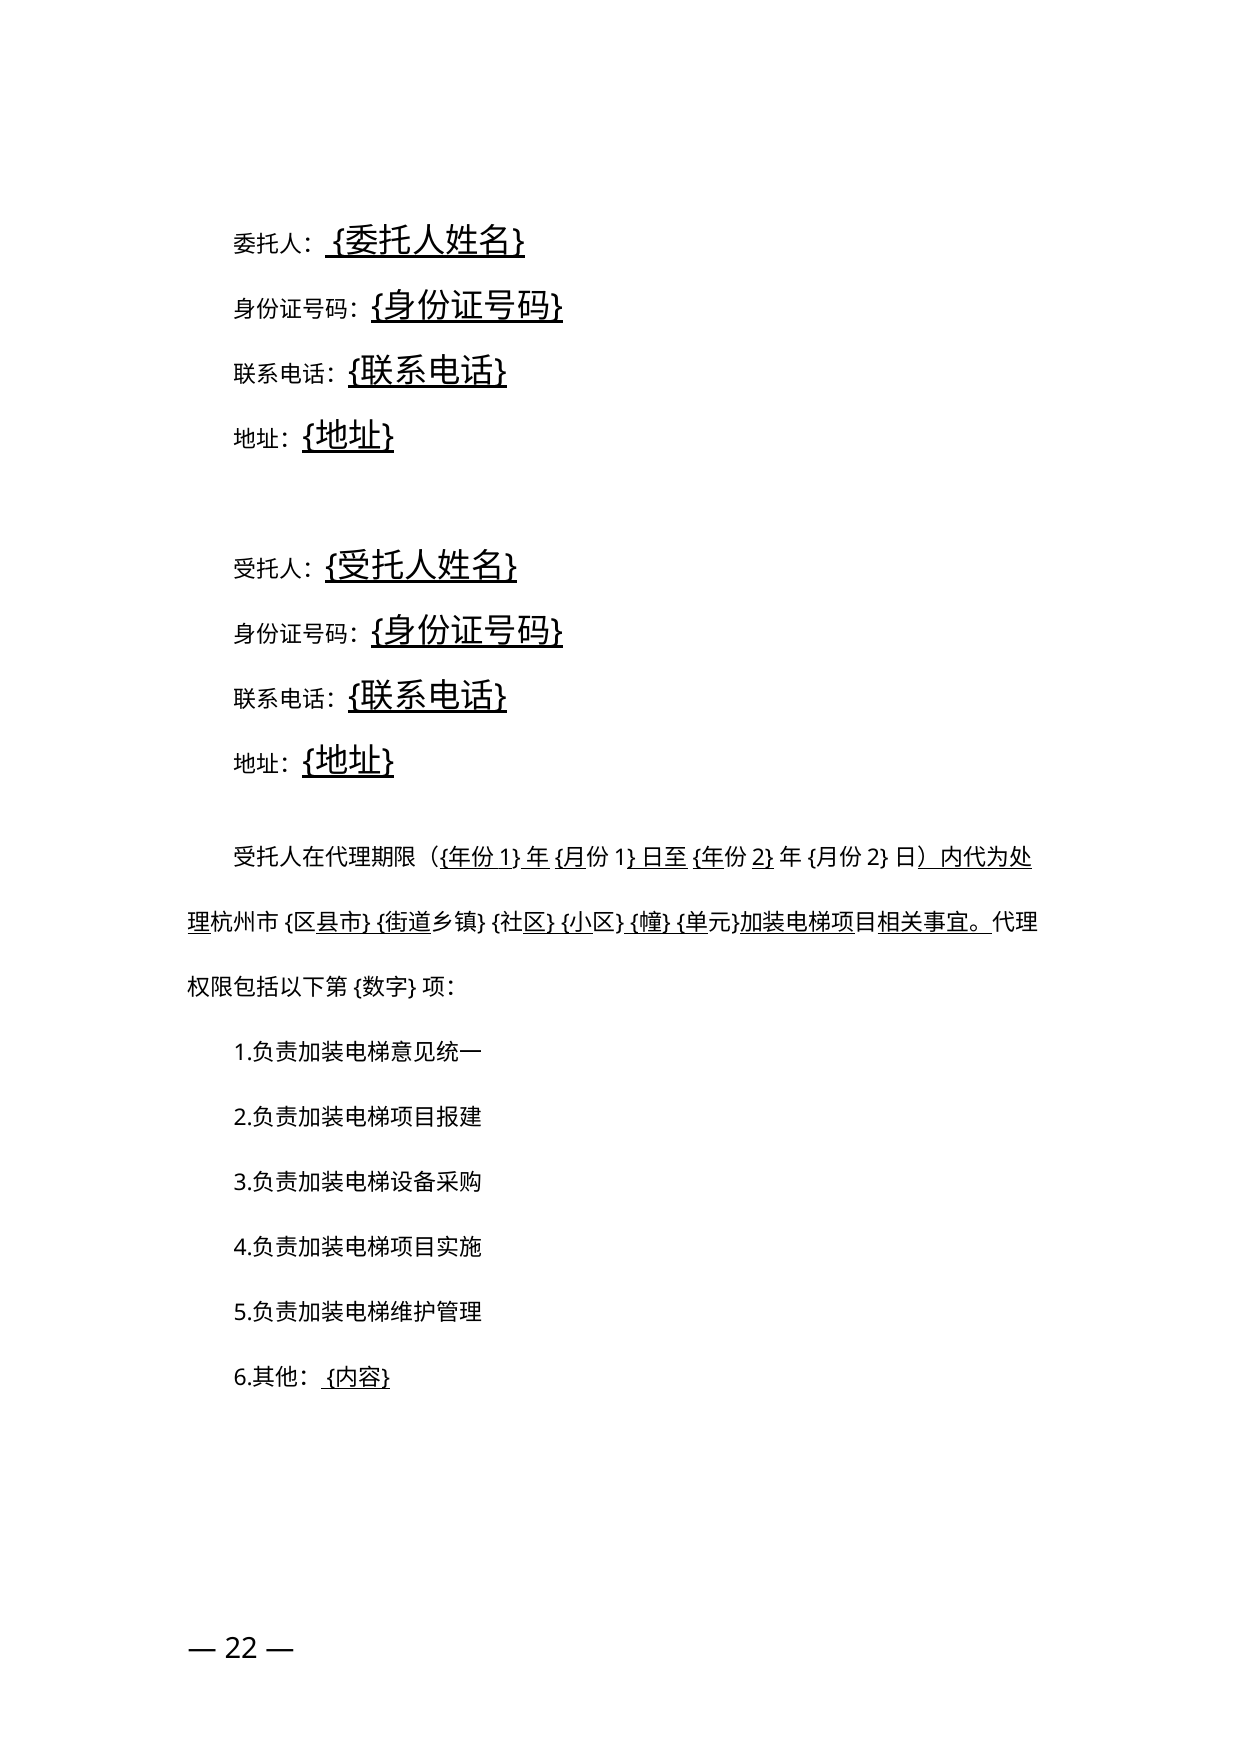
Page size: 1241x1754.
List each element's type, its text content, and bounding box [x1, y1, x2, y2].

text 5.负责加装电梯维护管理 [187, 1278, 1053, 1343]
text 2.负责加装电梯项目报建 [187, 1083, 1053, 1148]
text 6.其他： {内容} [187, 1343, 1053, 1408]
text 身份证号码：{身份证号码} [187, 271, 1053, 336]
text 受托人在代理期限（{年份1} 年 {月份1} 日至 {年份2} 年 {月份2} 日）内代为处理杭州市 {区县市} {街道乡镇} {社区} {小区} {幢} {单元}加装电梯项目相关事宜。代理权限包括以下第 {数字} 项： [187, 823, 1053, 1018]
text 联系电话：{联系电话} [187, 661, 1053, 726]
text 身份证号码：{身份证号码} [187, 596, 1053, 661]
text 1.负责加装电梯意见统一 [187, 1018, 1053, 1083]
text 4.负责加装电梯项目实施 [187, 1213, 1053, 1278]
text 地址：{地址} [187, 401, 1053, 466]
text 委托人： {委托人姓名} [187, 206, 1053, 271]
text 联系电话：{联系电话} [187, 336, 1053, 401]
text 地址：{地址} [187, 726, 1053, 791]
text 受托人：{受托人姓名} [187, 531, 1053, 596]
text 3.负责加装电梯设备采购 [187, 1148, 1053, 1213]
